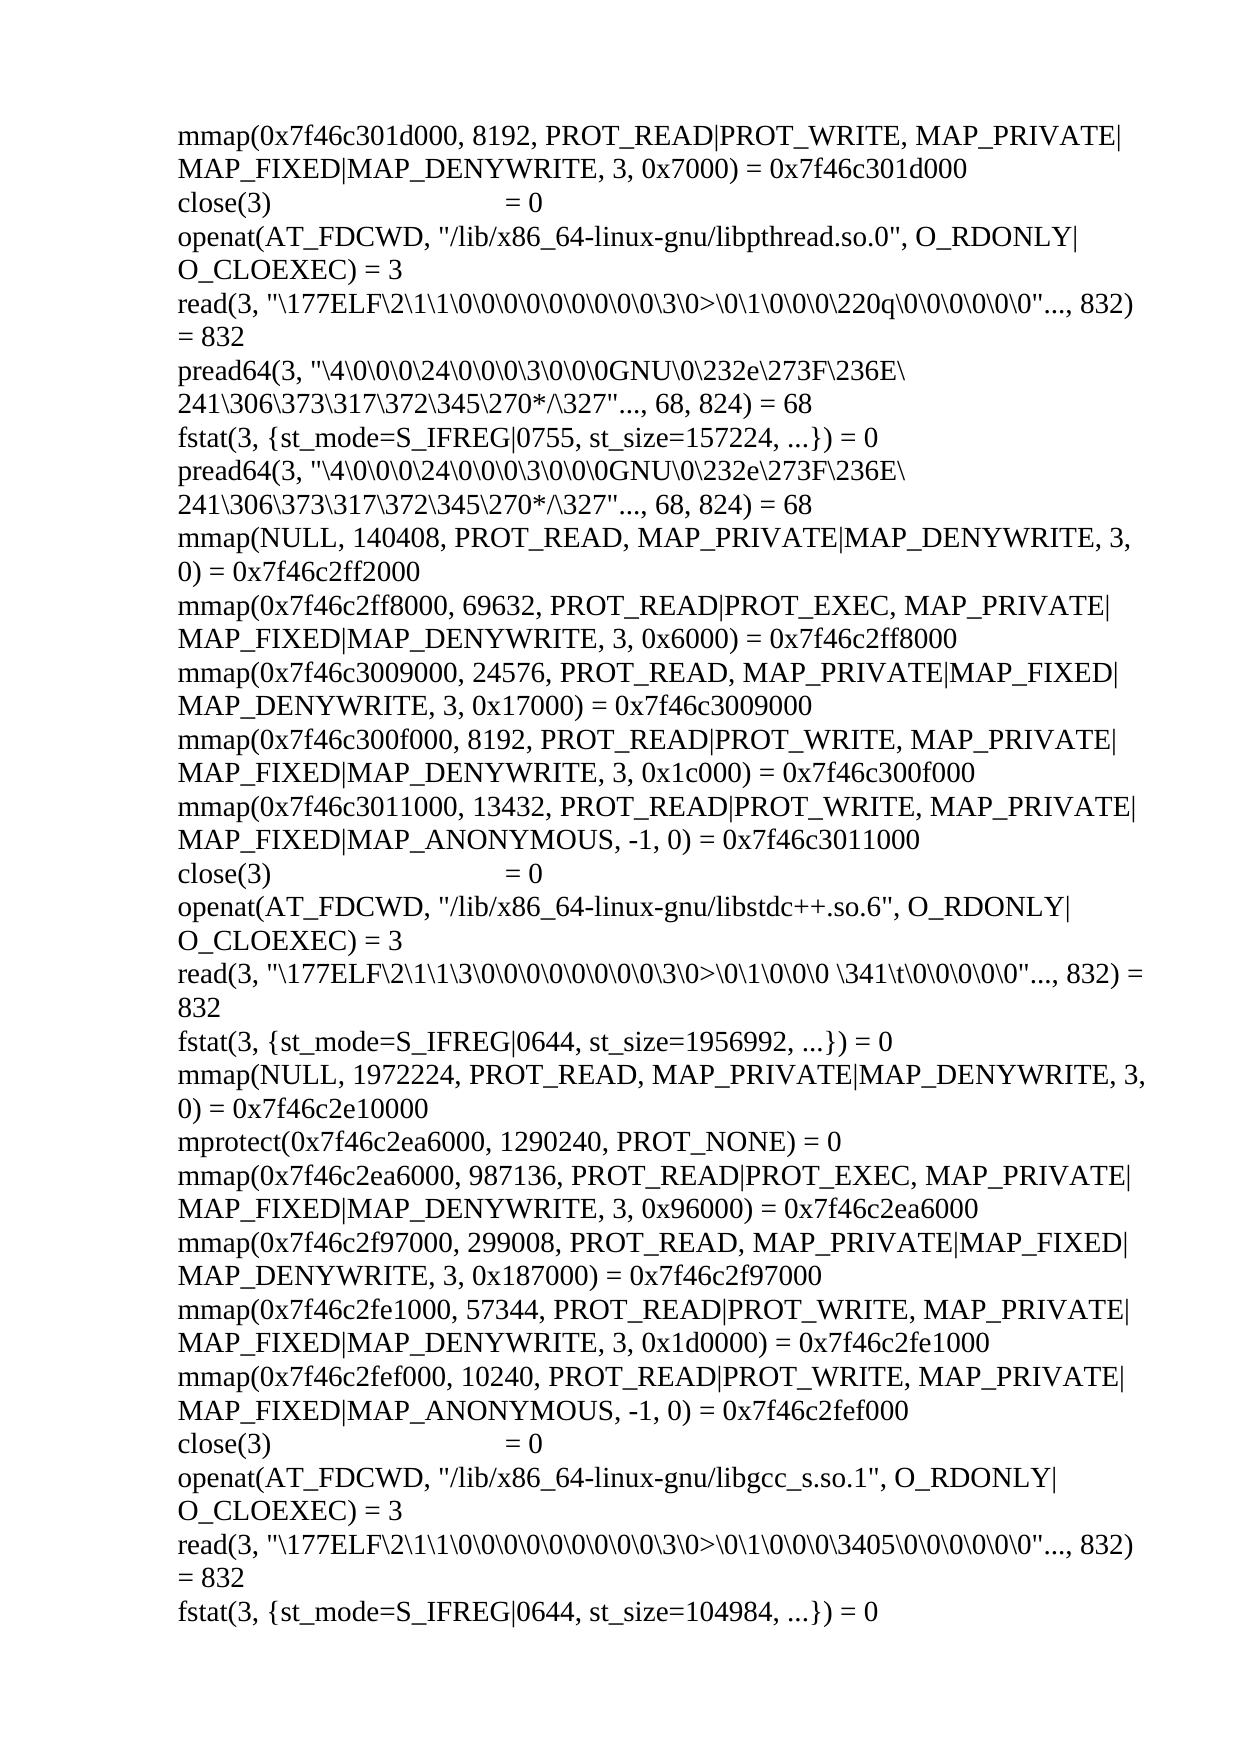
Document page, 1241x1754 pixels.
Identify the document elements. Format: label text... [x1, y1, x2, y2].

text mprotect(0x7f46c2ea6000, 1290240, PROT_NONE) = 0 [177, 1124, 1152, 1158]
text mmap(NULL, 140408, PROT_READ, MAP_PRIVATE|MAP_DENYWRITE, 3, 0) = 0x7f46c2ff2000 [177, 521, 1152, 588]
text close(3) = 0 [177, 1426, 1152, 1460]
text fstat(3, {st_mode=S_IFREG|0644, st_size=104984, ...}) = 0 [177, 1594, 1152, 1627]
text close(3) = 0 [177, 856, 1152, 889]
text mmap(0x7f46c3009000, 24576, PROT_READ, MAP_PRIVATE|MAP_FIXED|MAP_DENYWRITE, 3, 0x17000) = 0x7f46c3009000 [177, 655, 1152, 722]
text mmap(0x7f46c301d000, 8192, PROT_READ|PROT_WRITE, MAP_PRIVATE|MAP_FIXED|MAP_DENYWRITE, 3, 0x7000) = 0x7f46c301d000 [177, 118, 1152, 185]
text mmap(0x7f46c2f97000, 299008, PROT_READ, MAP_PRIVATE|MAP_FIXED|MAP_DENYWRITE, 3, 0x187000) = 0x7f46c2f97000 [177, 1225, 1152, 1292]
text openat(AT_FDCWD, "/lib/x86_64-linux-gnu/libgcc_s.so.1", O_RDONLY|O_CLOEXEC) = 3 [177, 1460, 1152, 1527]
text mmap(NULL, 1972224, PROT_READ, MAP_PRIVATE|MAP_DENYWRITE, 3, 0) = 0x7f46c2e10000 [177, 1057, 1152, 1124]
text mmap(0x7f46c2ff8000, 69632, PROT_READ|PROT_EXEC, MAP_PRIVATE|MAP_FIXED|MAP_DENYWRITE, 3, 0x6000) = 0x7f46c2ff8000 [177, 588, 1152, 655]
text read(3, "\177ELF\2\1\1\0\0\0\0\0\0\0\0\0\3\0>\0\1\0\0\0\220q\0\0\0\0\0\0"..., 832) = 832 [177, 286, 1152, 353]
text fstat(3, {st_mode=S_IFREG|0755, st_size=157224, ...}) = 0 [177, 420, 1152, 453]
text mmap(0x7f46c3011000, 13432, PROT_READ|PROT_WRITE, MAP_PRIVATE|MAP_FIXED|MAP_ANONYMOUS, -1, 0) = 0x7f46c3011000 [177, 789, 1152, 856]
text read(3, "\177ELF\2\1\1\3\0\0\0\0\0\0\0\0\3\0>\0\1\0\0\0 \341\t\0\0\0\0\0"..., 832) = 832 [177, 957, 1152, 1024]
text mmap(0x7f46c2ea6000, 987136, PROT_READ|PROT_EXEC, MAP_PRIVATE|MAP_FIXED|MAP_DENYWRITE, 3, 0x96000) = 0x7f46c2ea6000 [177, 1158, 1152, 1225]
text pread64(3, "\4\0\0\0\24\0\0\0\3\0\0\0GNU\0\232e\273F\236E\241\306\373\317\372\345\270*/\327"..., 68, 824) = 68 [177, 353, 1152, 420]
text fstat(3, {st_mode=S_IFREG|0644, st_size=1956992, ...}) = 0 [177, 1024, 1152, 1057]
text openat(AT_FDCWD, "/lib/x86_64-linux-gnu/libstdc++.so.6", O_RDONLY|O_CLOEXEC) = 3 [177, 889, 1152, 957]
text mmap(0x7f46c2fef000, 10240, PROT_READ|PROT_WRITE, MAP_PRIVATE|MAP_FIXED|MAP_ANONYMOUS, -1, 0) = 0x7f46c2fef000 [177, 1359, 1152, 1426]
text close(3) = 0 [177, 185, 1152, 219]
text read(3, "\177ELF\2\1\1\0\0\0\0\0\0\0\0\0\3\0>\0\1\0\0\0\3405\0\0\0\0\0\0"..., 832) = 832 [177, 1527, 1152, 1594]
text openat(AT_FDCWD, "/lib/x86_64-linux-gnu/libpthread.so.0", O_RDONLY|O_CLOEXEC) = 3 [177, 219, 1152, 286]
text pread64(3, "\4\0\0\0\24\0\0\0\3\0\0\0GNU\0\232e\273F\236E\241\306\373\317\372\345\270*/\327"..., 68, 824) = 68 [177, 453, 1152, 521]
text mmap(0x7f46c300f000, 8192, PROT_READ|PROT_WRITE, MAP_PRIVATE|MAP_FIXED|MAP_DENYWRITE, 3, 0x1c000) = 0x7f46c300f000 [177, 722, 1152, 789]
text mmap(0x7f46c2fe1000, 57344, PROT_READ|PROT_WRITE, MAP_PRIVATE|MAP_FIXED|MAP_DENYWRITE, 3, 0x1d0000) = 0x7f46c2fe1000 [177, 1292, 1152, 1359]
